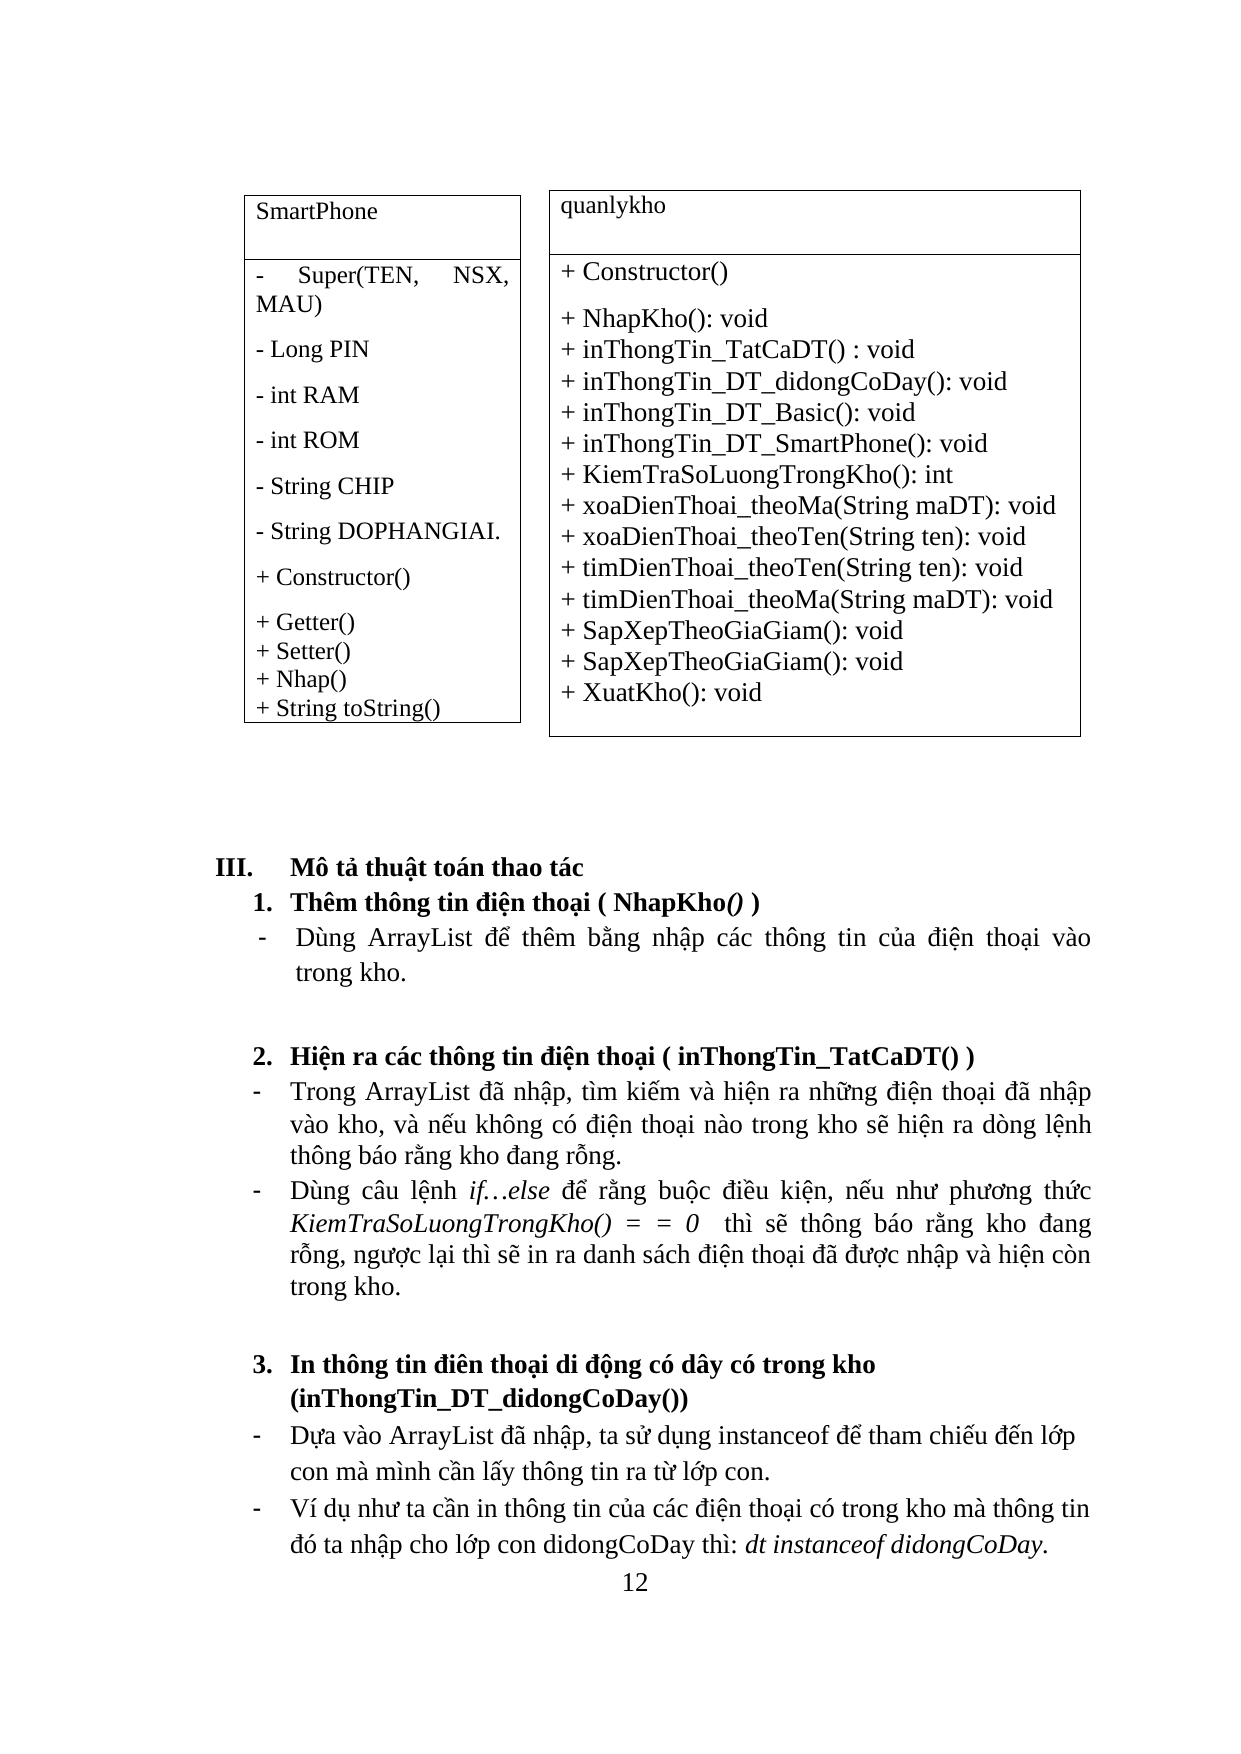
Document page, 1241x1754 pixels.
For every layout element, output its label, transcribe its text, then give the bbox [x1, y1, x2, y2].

subtitle Thêm thông tin điện thoại ( NhapKho() ) [252, 886, 1092, 917]
table_cell [166, 148, 549, 794]
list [252, 1416, 1092, 1486]
subtitle Mô tả thuật toán thao tác [215, 851, 1092, 882]
list Ví dụ như ta cần in thông tin của các điện thoại có trong kho mà thông tin đó ta nhập cho lớp con didongCoDay thì: dt instanceof didongCoDay. [252, 1488, 1092, 1559]
list Dùng câu lệnh if…else để rằng buộc điều kiện, nếu như phương thức KiemTraSoLuongTrongKho() = = 0 thì sẽ thông báo rằng kho đang rỗng, ngược lại thì sẽ in ra danh sách điện thoại đã được nhập và hiện còn trong kho. [252, 1171, 1092, 1301]
list Trong ArrayList đã nhập, tìm kiếm và hiện ra những điện thoại đã nhập vào kho, và nếu không có điện thoại nào trong kho sẽ hiện ra dòng lệnh thông báo rằng kho đang rỗng. [252, 1071, 1092, 1171]
subtitle Hiện ra các thông tin điện thoại ( inThongTin_TatCaDT() ) [252, 1040, 1092, 1071]
list Dùng ArrayList để thêm bằng nhập các thông tin của điện thoại vào trong kho. [258, 917, 1092, 988]
subtitle In thông tin điên thoại di động có dây có trong kho (inThongTin_DT_didongCoDay()) [252, 1349, 1092, 1413]
table_cell [549, 148, 1104, 794]
